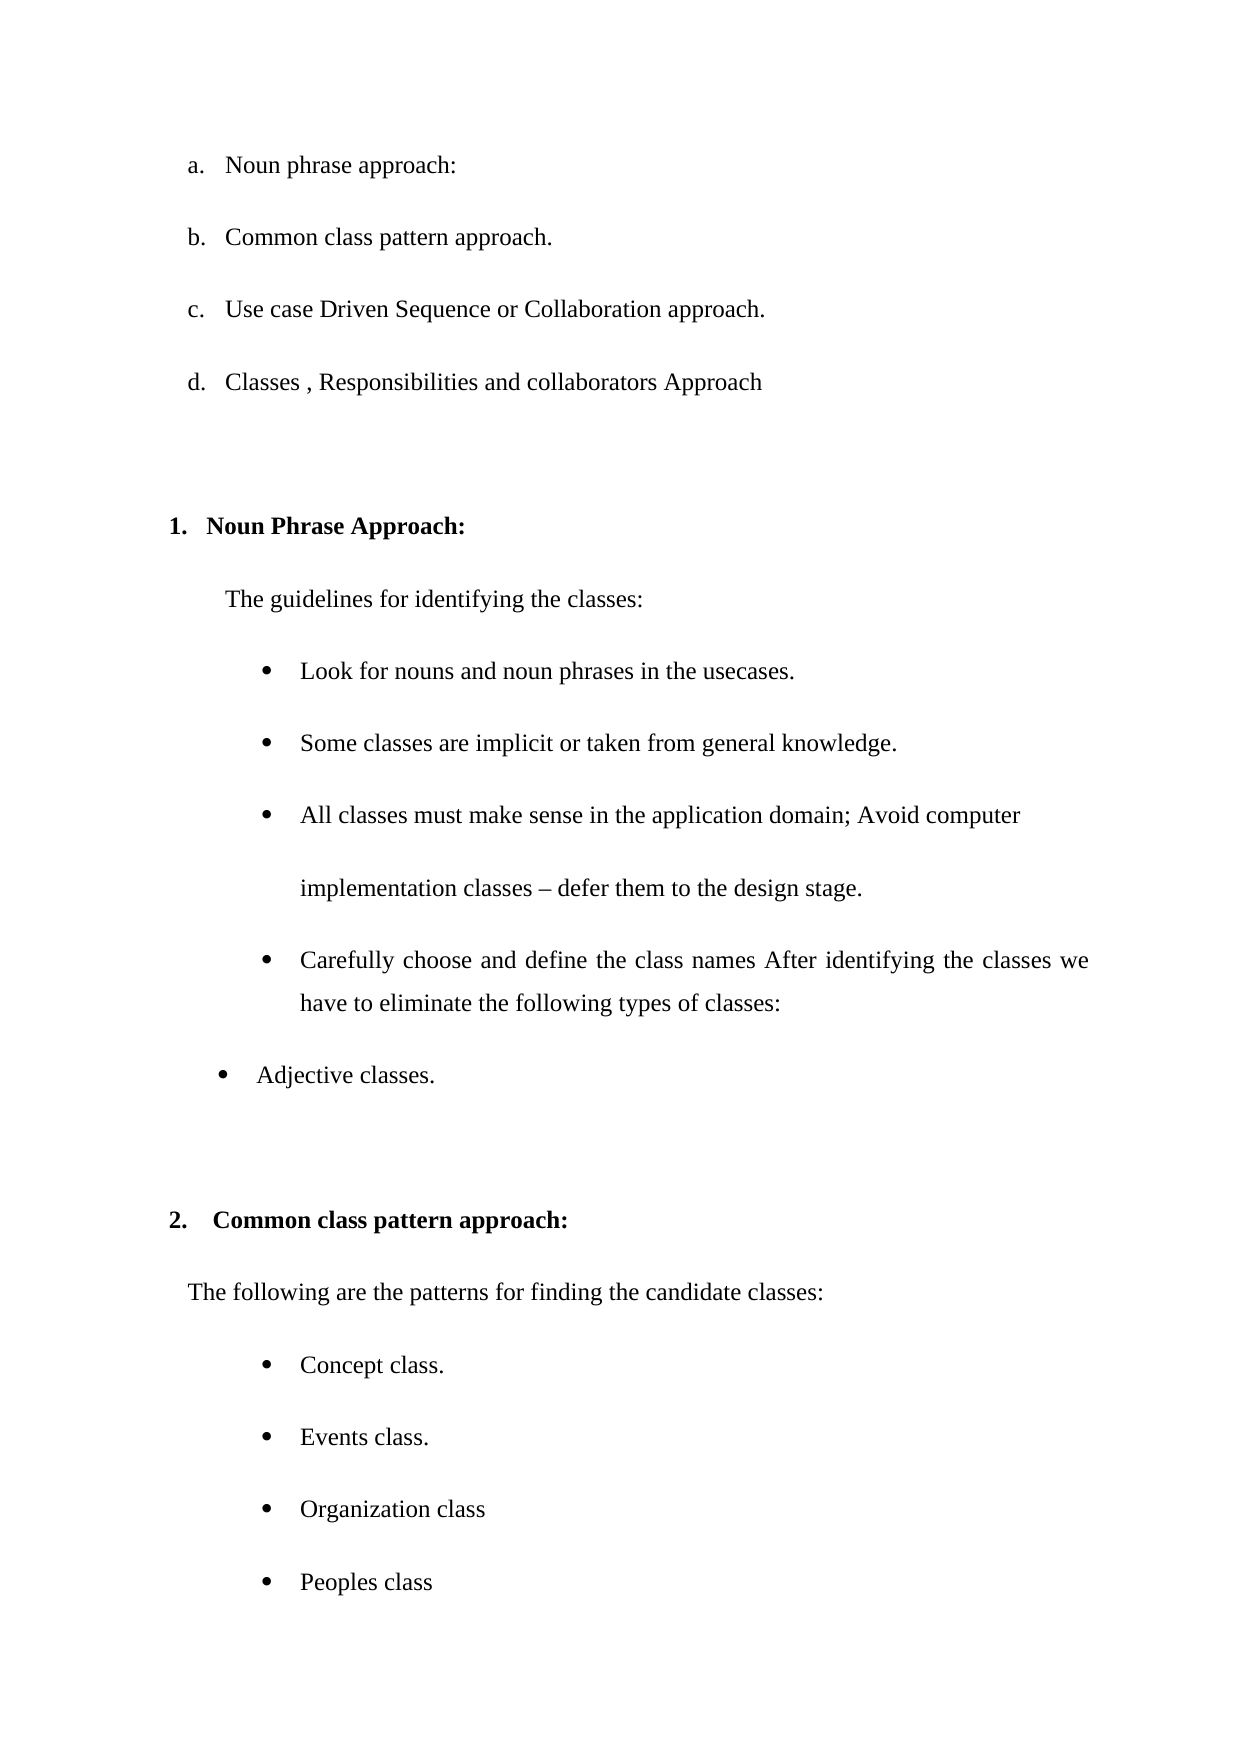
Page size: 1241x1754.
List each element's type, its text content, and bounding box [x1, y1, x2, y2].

list Common class pattern approach. [187, 222, 1090, 251]
list Noun Phrase Approach: [169, 511, 1090, 540]
list Use case Driven Sequence or Collaboration approach. [187, 294, 1090, 323]
list Look for nouns and noun phrases in the usecases. [262, 656, 1090, 685]
list Organization class [262, 1494, 1090, 1523]
list Adjective classes. [219, 1061, 1090, 1089]
list Carefully choose and define the class names After identifying the classes we have to eliminate the following types of classes: [262, 945, 1090, 1017]
list All classes must make sense in the application domain; Avoid computer [262, 801, 1090, 829]
text implementation classes – defer them to the design stage. [150, 873, 1090, 902]
list Events class. [262, 1422, 1090, 1451]
list Peoples class [262, 1567, 1090, 1595]
text The following are the patterns for finding the candidate classes: [150, 1277, 1090, 1306]
list Some classes are implicit or taken from general knowledge. [262, 728, 1090, 757]
text The guidelines for identifying the classes: [150, 584, 1090, 612]
list Concept class. [262, 1350, 1090, 1378]
list Classes , Responsibilities and collaborators Approach [187, 367, 1090, 396]
list Noun phrase approach: [187, 150, 1090, 179]
list Common class pattern approach: [169, 1205, 1090, 1234]
